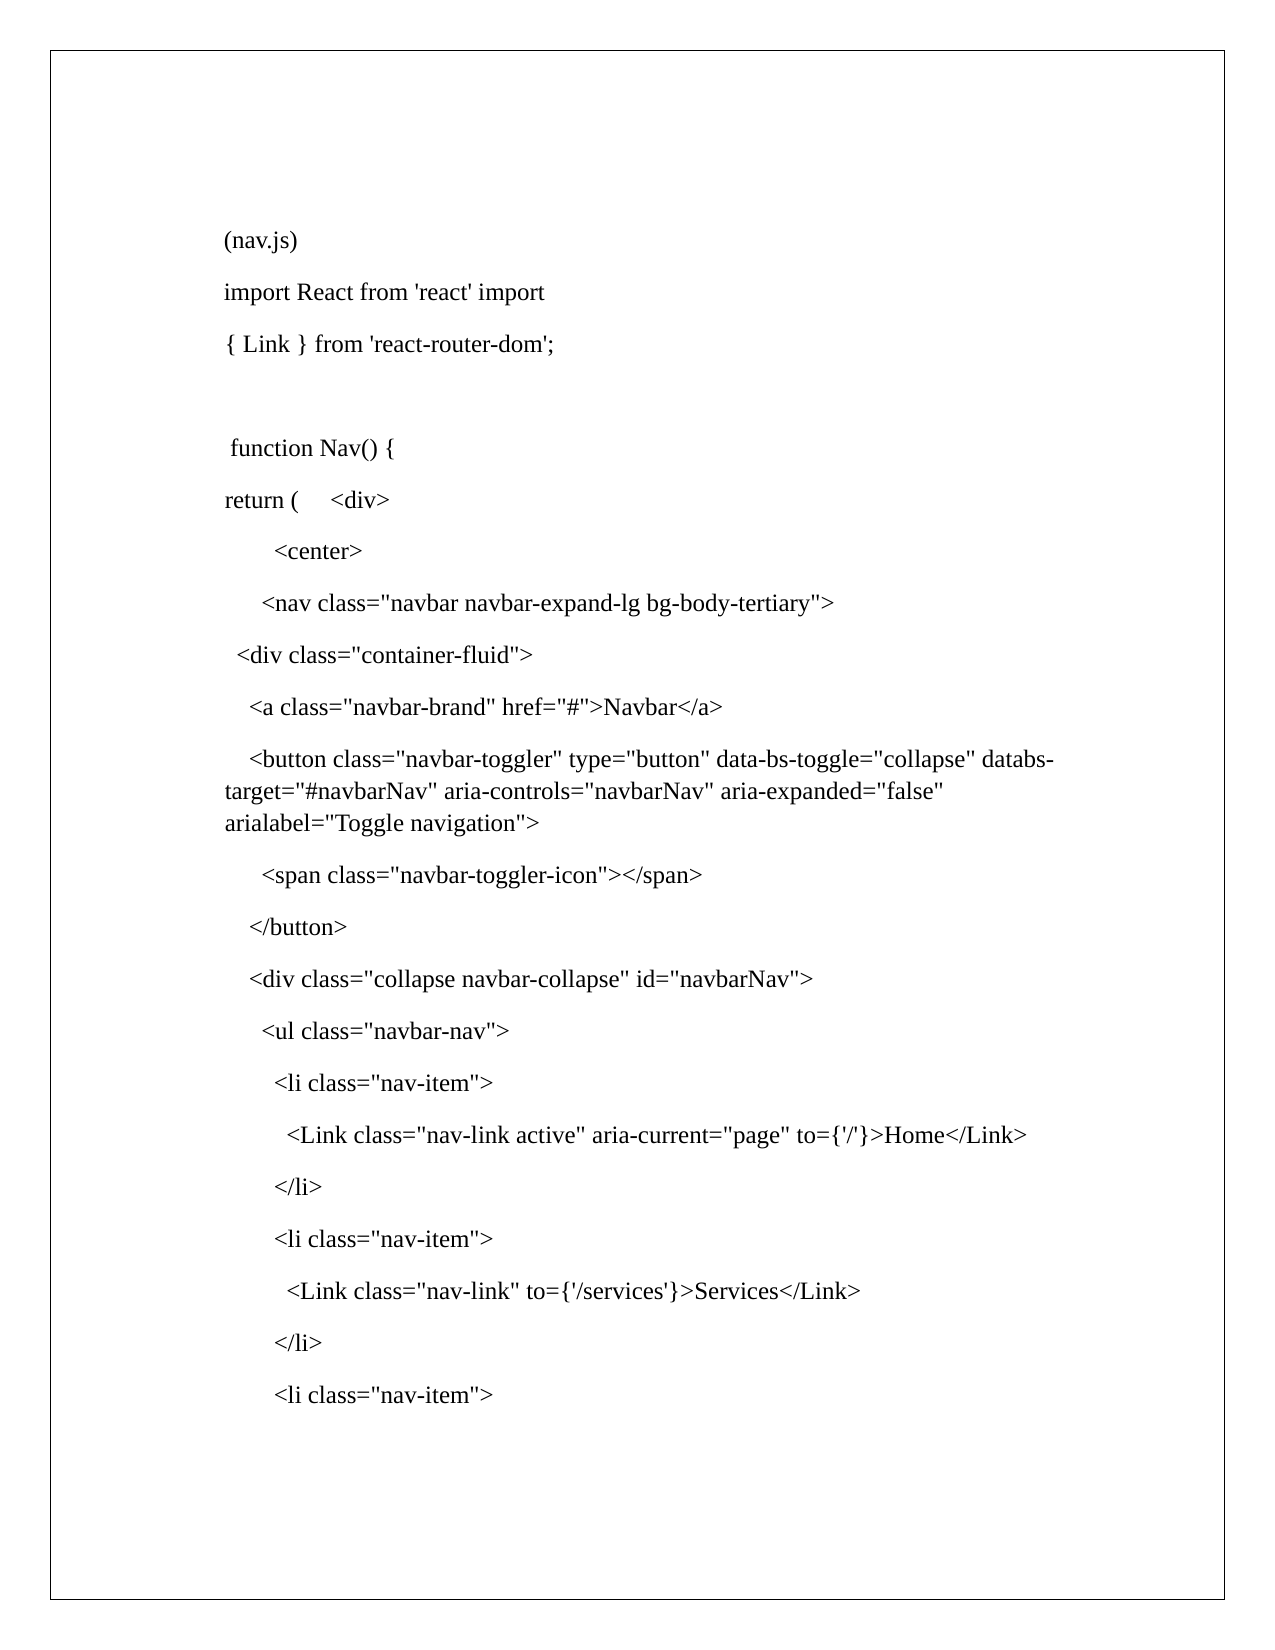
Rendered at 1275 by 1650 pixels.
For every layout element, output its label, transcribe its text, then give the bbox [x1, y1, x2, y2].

text <li class="nav-item"> [223, 1068, 1056, 1097]
text function Nav() { return ( <div> [223, 433, 397, 513]
text </li> [223, 1328, 1056, 1356]
text </li> [223, 1172, 1056, 1201]
text <ul class="navbar-nav"> [223, 1016, 1056, 1044]
text <li class="nav-item"> [223, 1224, 1056, 1252]
text <Link class="nav-link active" aria-current="page" to={'/'}>Home</Link> [223, 1120, 1056, 1148]
text <span class="navbar-toggler-icon"></span> [223, 860, 1056, 889]
text <center> [223, 536, 1056, 565]
text <button class="navbar-toggler" type="button" data-bs-toggle="collapse" databs-target="#navbarNav" aria-controls="navbarNav" aria-expanded="false" arialabel="Toggle navigation"> [223, 744, 1056, 837]
text </button> [223, 912, 1056, 941]
text <li class="nav-item"> [223, 1380, 1056, 1408]
text <div class="container-fluid"> [223, 640, 1056, 669]
text <a class="navbar-brand" href="#">Navbar</a> [223, 692, 1056, 721]
text <div class="collapse navbar-collapse" id="navbarNav"> [223, 964, 1056, 993]
text import React from 'react' import { Link } from 'react-router-dom'; [223, 277, 627, 358]
text <nav class="navbar navbar-expand-lg bg-body-tertiary"> [223, 588, 1056, 617]
text (nav.js) [223, 226, 1056, 254]
text <Link class="nav-link" to={'/services'}>Services</Link> [223, 1276, 1056, 1304]
